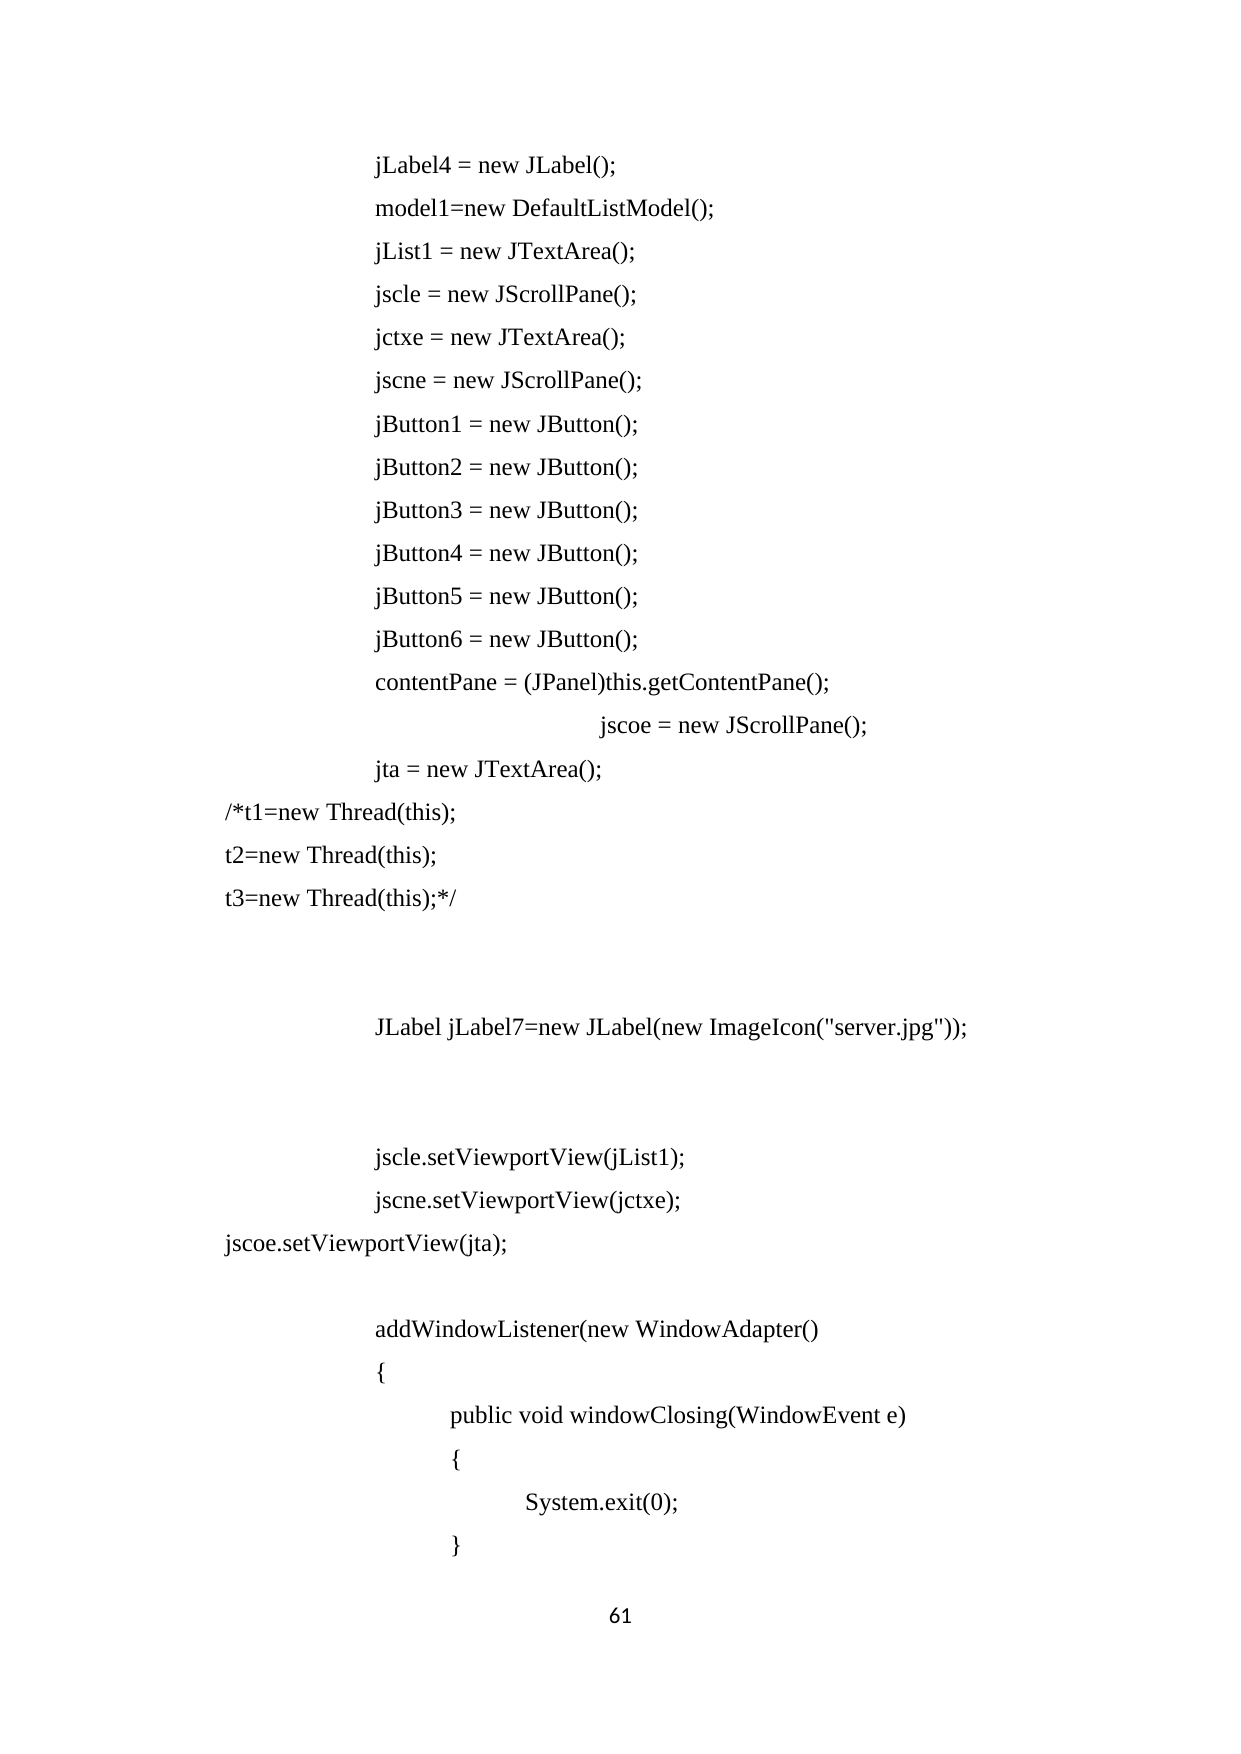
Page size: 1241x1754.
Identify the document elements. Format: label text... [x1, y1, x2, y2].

text jButton1 = new JButton(); [150, 409, 1090, 437]
text jscle = new JScrollPane(); [150, 279, 1090, 308]
text jButton5 = new JButton(); [150, 581, 1090, 610]
text jscle.setViewportView(jList1); [150, 1142, 1090, 1171]
text jta = new JTextArea(); [150, 754, 1090, 782]
text jscne = new JScrollPane(); [150, 366, 1090, 394]
text jButton6 = new JButton(); [150, 624, 1090, 653]
text System.exit(0); [150, 1487, 1090, 1516]
text jscoe = new JScrollPane(); [150, 711, 1090, 739]
text JLabel jLabel7=new JLabel(new ImageIcon("server.jpg")); [150, 1012, 1090, 1041]
text t3=new Thread(this);*/ [150, 883, 1090, 912]
text jButton3 = new JButton(); [150, 495, 1090, 524]
text jLabel4 = new JLabel(); [150, 150, 1090, 179]
text public void windowClosing(WindowEvent e) [150, 1401, 1090, 1429]
text jButton4 = new JButton(); [150, 538, 1090, 567]
text jscoe.setViewportView(jta); [150, 1228, 1090, 1257]
text { [150, 1444, 1090, 1472]
text jctxe = new JTextArea(); [150, 322, 1090, 351]
text t2=new Thread(this); [150, 840, 1090, 869]
text { [150, 1357, 1090, 1386]
text } [150, 1530, 1090, 1559]
text jList1 = new JTextArea(); [150, 236, 1090, 265]
text addWindowListener(new WindowAdapter() [150, 1314, 1090, 1343]
text contentPane = (JPanel)this.getContentPane(); [150, 667, 1090, 696]
text jscne.setViewportView(jctxe); [150, 1185, 1090, 1214]
text /*t1=new Thread(this); [150, 797, 1090, 826]
text jButton2 = new JButton(); [150, 452, 1090, 481]
text model1=new DefaultListModel(); [150, 193, 1090, 222]
